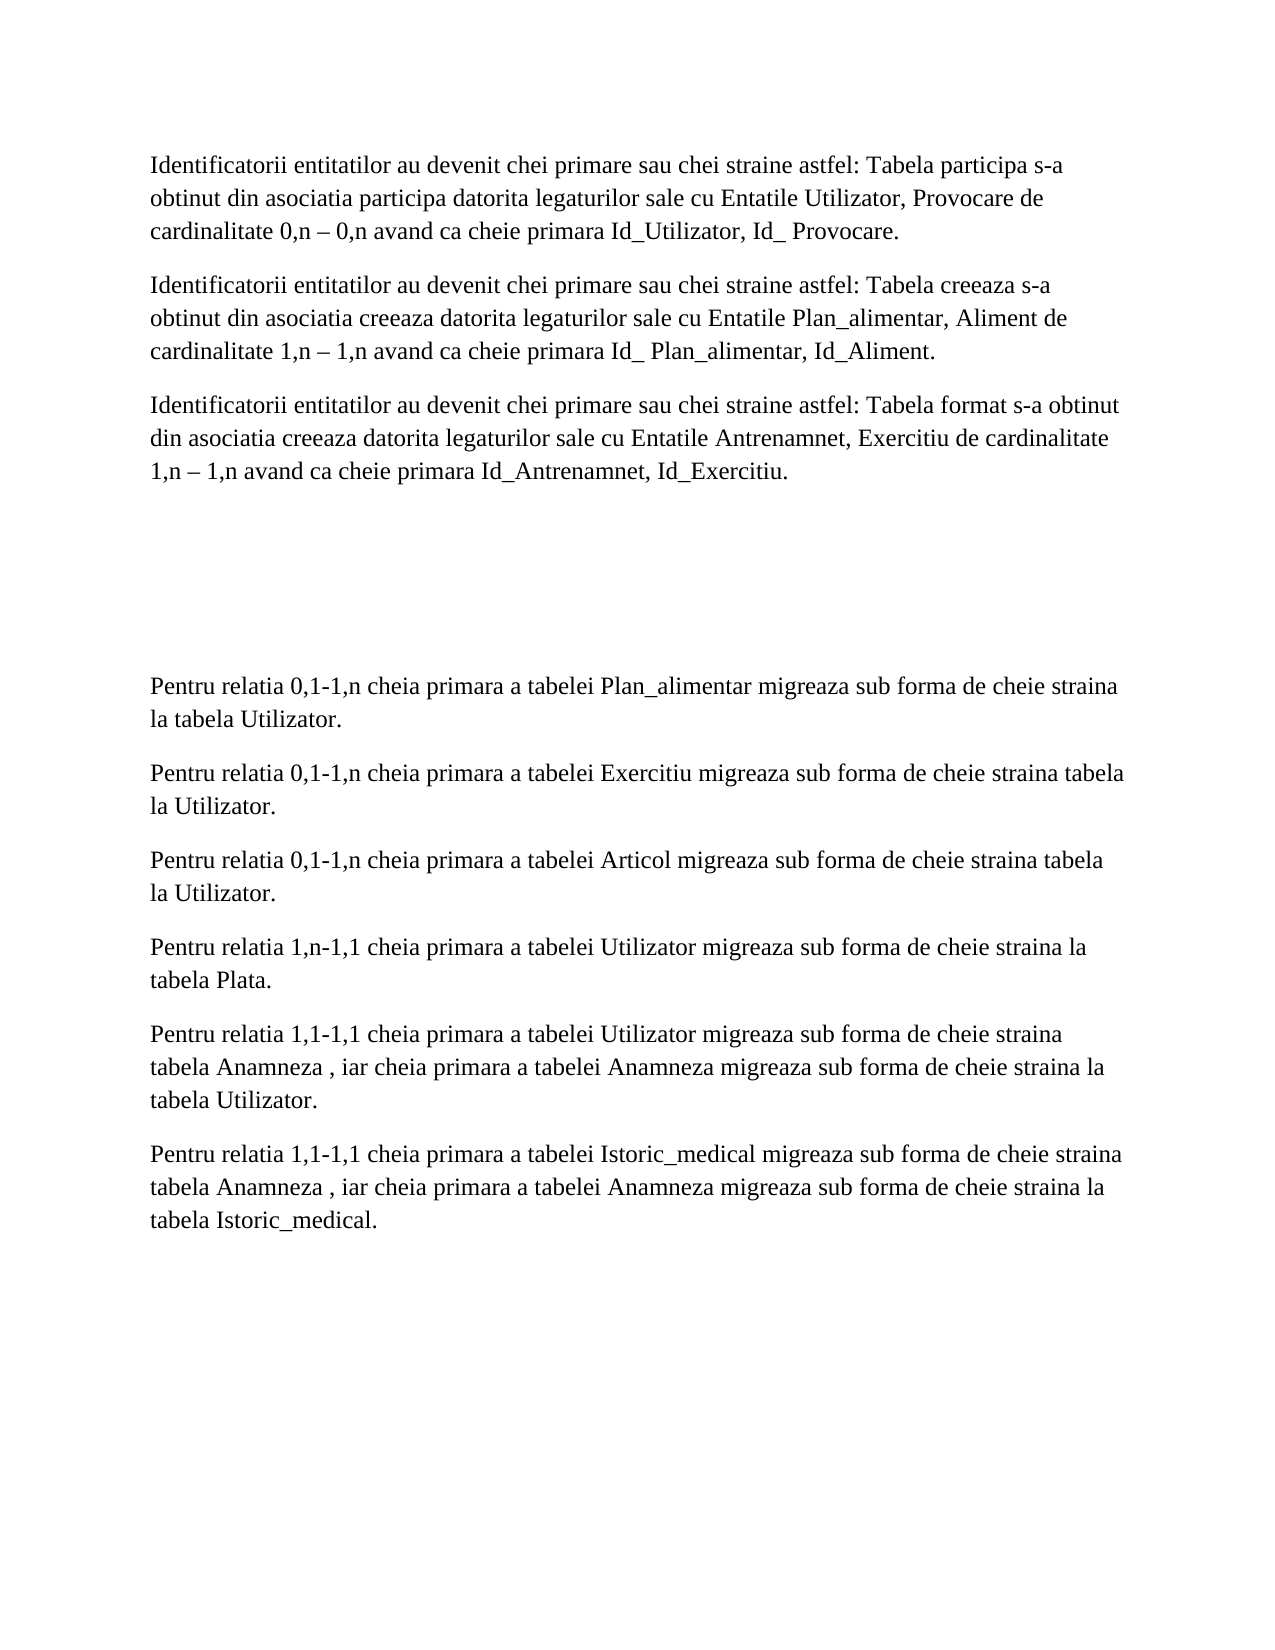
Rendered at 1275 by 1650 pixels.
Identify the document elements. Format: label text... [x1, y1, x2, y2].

text Pentru relatia 1,1-1,1 cheia primara a tabelei Istoric_medical migreaza sub forma de cheie straina tabela Anamneza , iar cheia primara a tabelei Anamneza migreaza sub forma de cheie straina la tabela Istoric_medical. [150, 1139, 1125, 1233]
text Pentru relatia 1,1-1,1 cheia primara a tabelei Utilizator migreaza sub forma de cheie straina tabela Anamneza , iar cheia primara a tabelei Anamneza migreaza sub forma de cheie straina la tabela Utilizator. [150, 1019, 1125, 1113]
text Pentru relatia 0,1-1,n cheia primara a tabelei Plan_alimentar migreaza sub forma de cheie straina la tabela Utilizator. [150, 671, 1125, 733]
text Pentru relatia 0,1-1,n cheia primara a tabelei Exercitiu migreaza sub forma de cheie straina tabela la Utilizator. [150, 758, 1125, 820]
text Pentru relatia 0,1-1,n cheia primara a tabelei Articol migreaza sub forma de cheie straina tabela la Utilizator. [150, 845, 1125, 907]
text Identificatorii entitatilor au devenit chei primare sau chei straine astfel: Tabela creeaza s-a obtinut din asociatia creeaza datorita legaturilor sale cu Entatile Plan_alimentar, Aliment de cardinalitate 1,n – 1,n avand ca cheie primara Id_ Plan_alimentar, Id_Aliment. [150, 270, 1125, 365]
text Identificatorii entitatilor au devenit chei primare sau chei straine astfel: Tabela format s-a obtinut din asociatia creeaza datorita legaturilor sale cu Entatile Antrenamnet, Exercitiu de cardinalitate 1,n – 1,n avand ca cheie primara Id_Antrenamnet, Id_Exercitiu. [150, 390, 1125, 484]
text Identificatorii entitatilor au devenit chei primare sau chei straine astfel: Tabela participa s-a obtinut din asociatia participa datorita legaturilor sale cu Entatile Utilizator, Provocare de cardinalitate 0,n – 0,n avand ca cheie primara Id_Utilizator, Id_ Provocare. [150, 150, 1125, 245]
text Pentru relatia 1,n-1,1 cheia primara a tabelei Utilizator migreaza sub forma de cheie straina la tabela Plata. [150, 932, 1125, 994]
